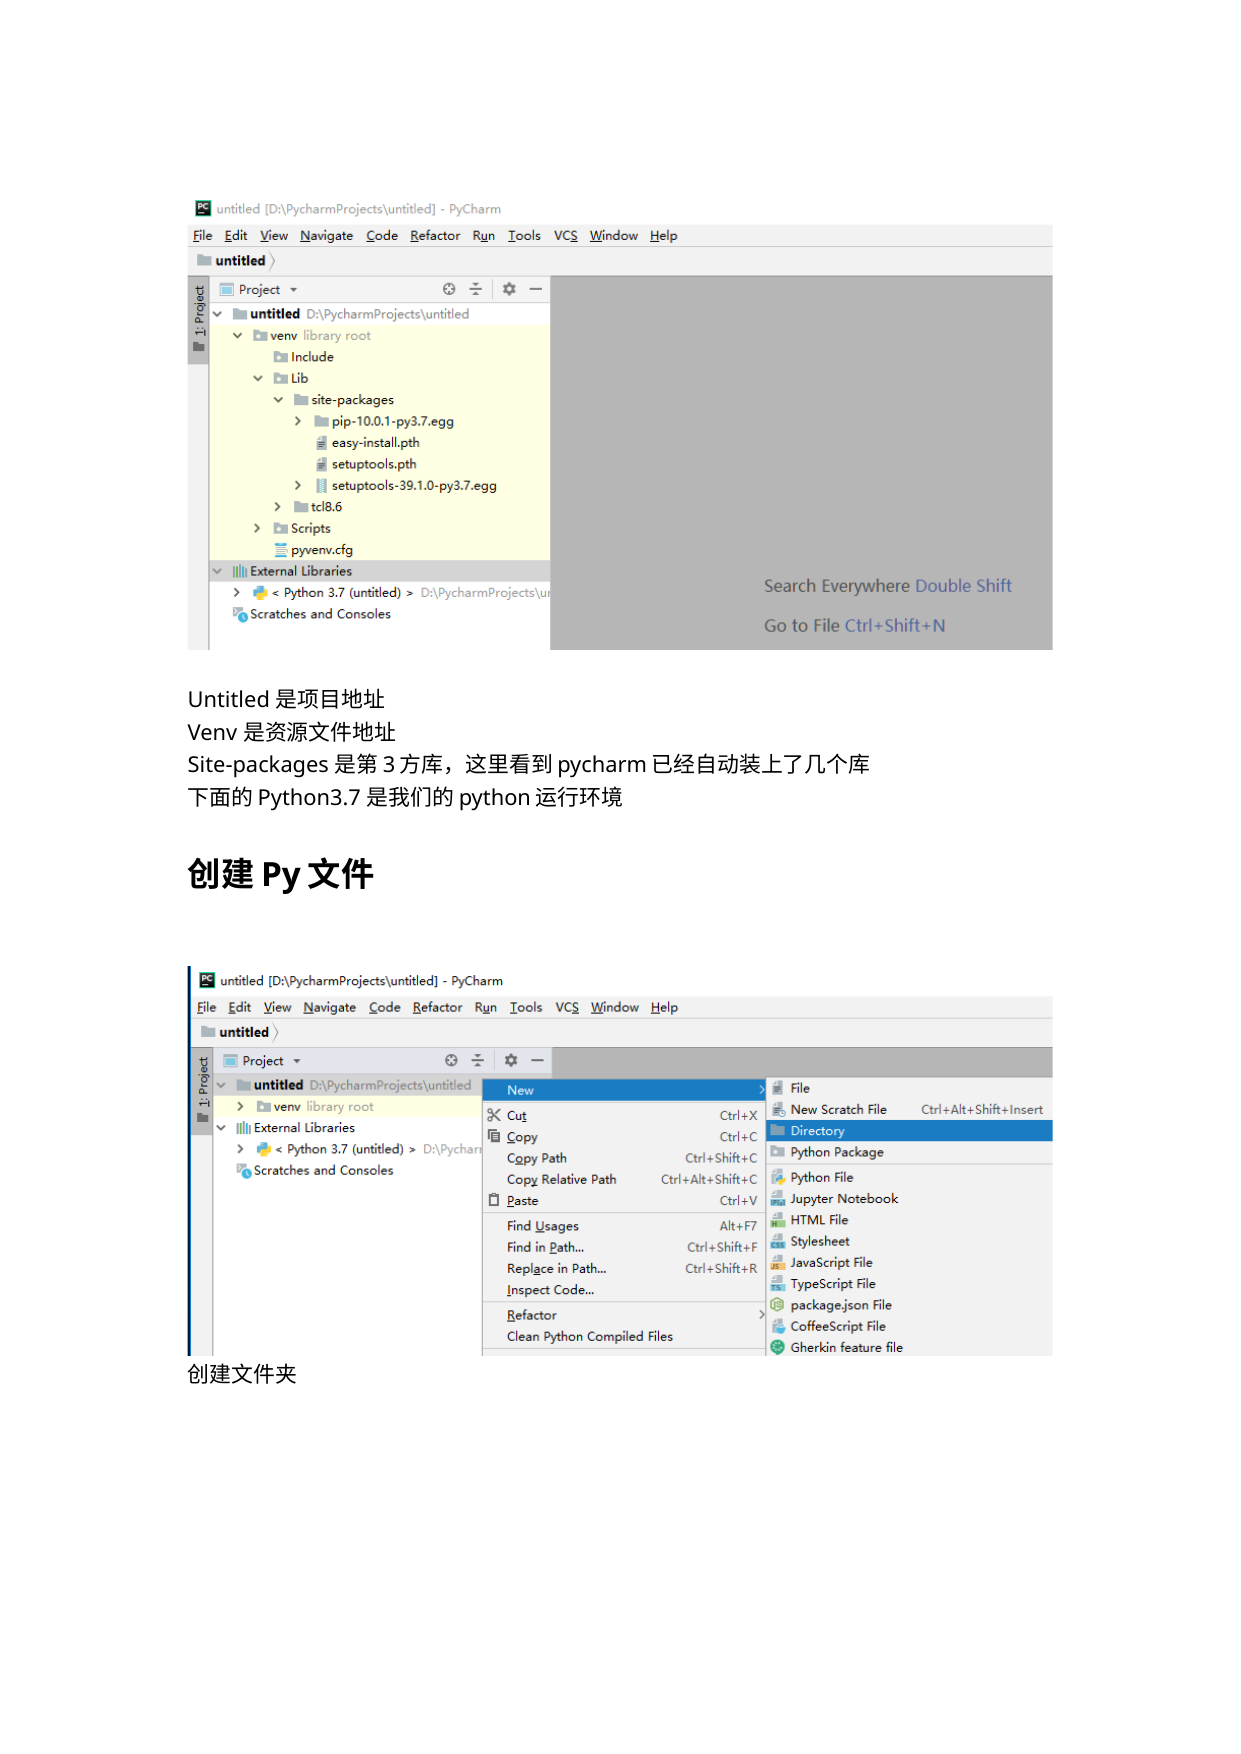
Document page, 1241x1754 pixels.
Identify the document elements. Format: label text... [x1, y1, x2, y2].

text Untitled 是项目地址 [187, 682, 1053, 714]
text 下面的Python3.7 是我们的python运行环境 [187, 779, 1053, 812]
text Site-packages 是第3方库，这里看到pycharm已经自动装上了几个库 [187, 747, 1053, 779]
picture [187, 966, 1053, 1356]
subtitle 创建Py文件 [187, 839, 1053, 904]
text 创建文件夹 [187, 1356, 1053, 1389]
text Venv 是资源文件地址 [187, 714, 1053, 747]
picture [187, 194, 1053, 650]
